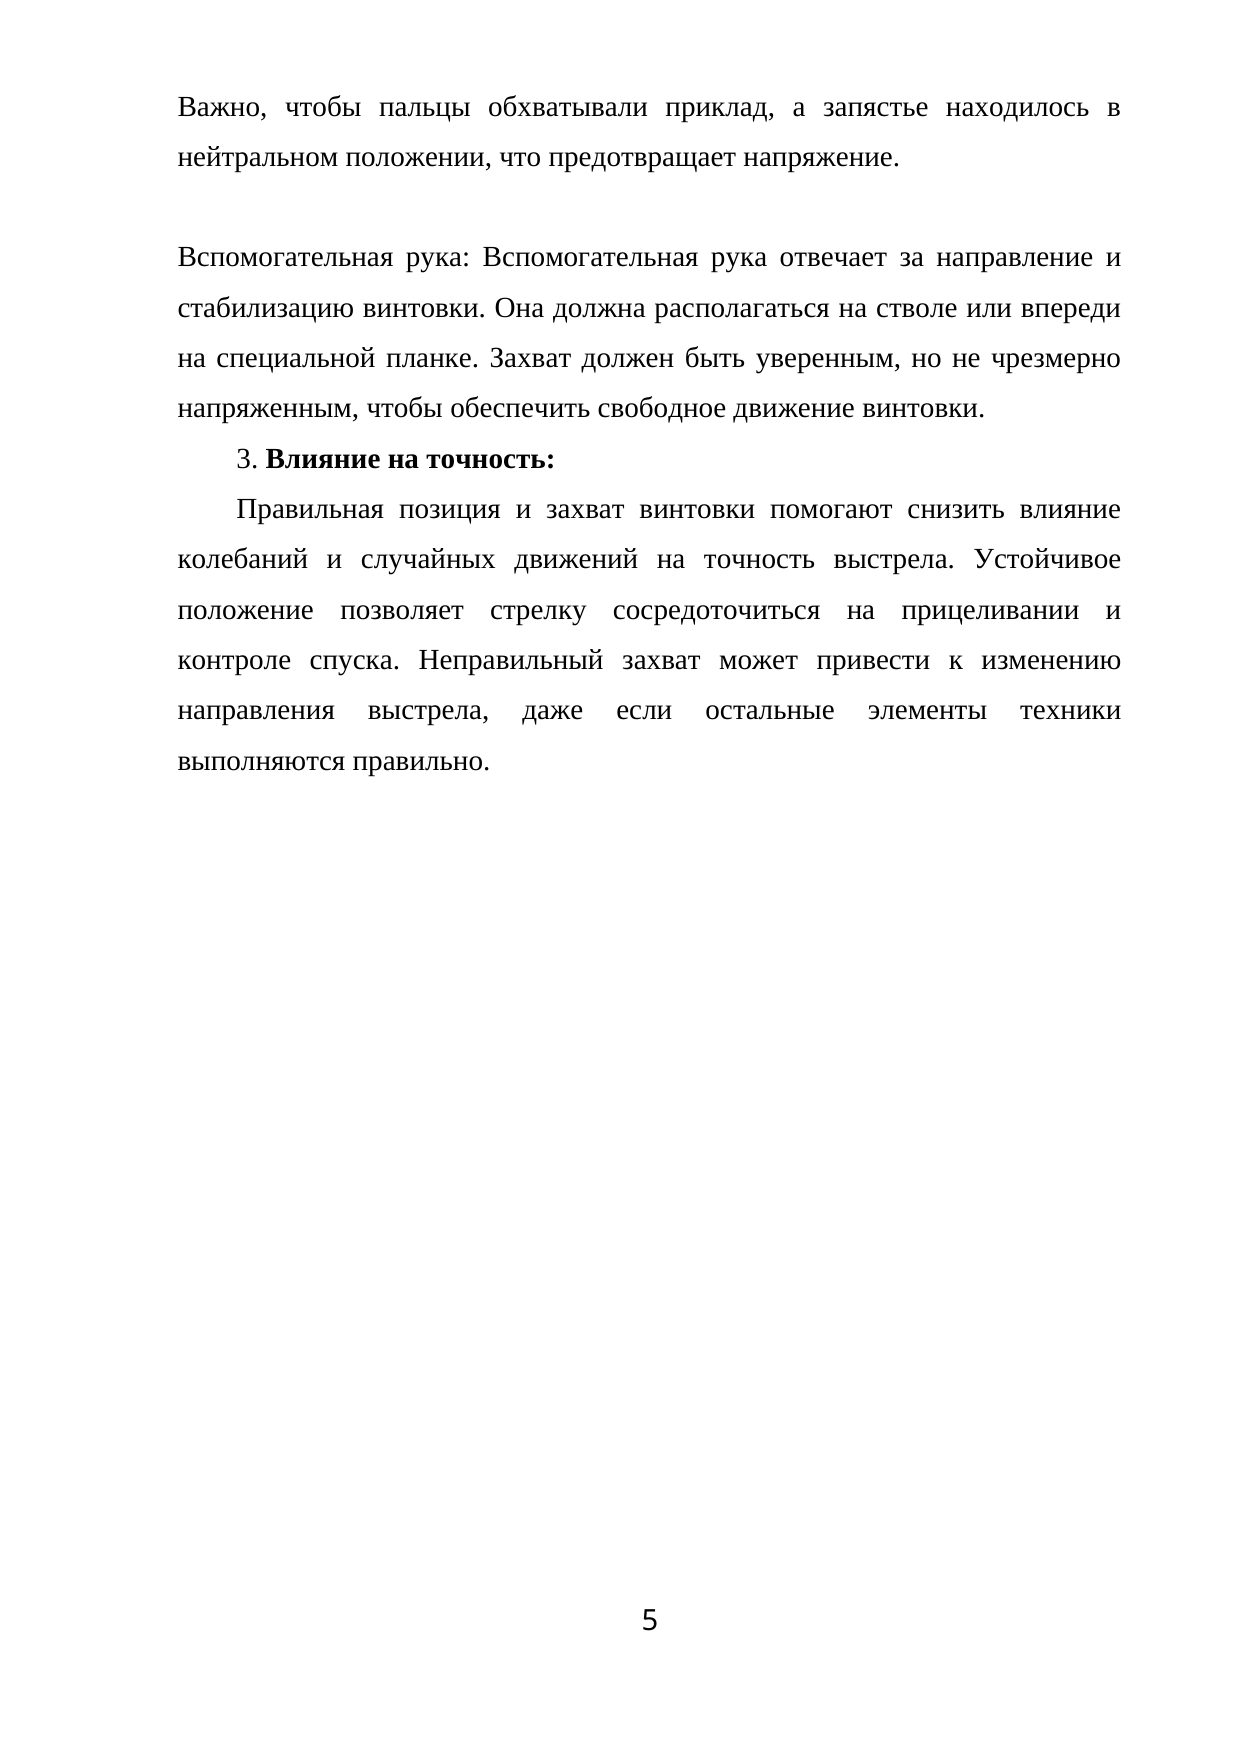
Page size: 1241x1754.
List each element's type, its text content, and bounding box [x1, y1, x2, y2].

text 3. Влияние на точность: [177, 441, 1122, 474]
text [177, 89, 1122, 172]
text Правильная позиция и захват винтовки помогают снизить влияние колебаний и случайных движений на точность выстрела. Устойчивое положение позволяет стрелку сосредоточиться на прицеливании и контроле спуска. Неправильный захват может привести к изменению направления выстрела, даже если остальные элементы техники выполняются правильно. [177, 491, 1122, 776]
text Вспомогательная рука: Вспомогательная рука отвечает за направление и стабилизацию винтовки. Она должна располагаться на стволе или впереди на специальной планке. Захват должен быть уверенным, но не чрезмерно напряженным, чтобы обеспечить свободное движение винтовки. [177, 239, 1122, 424]
